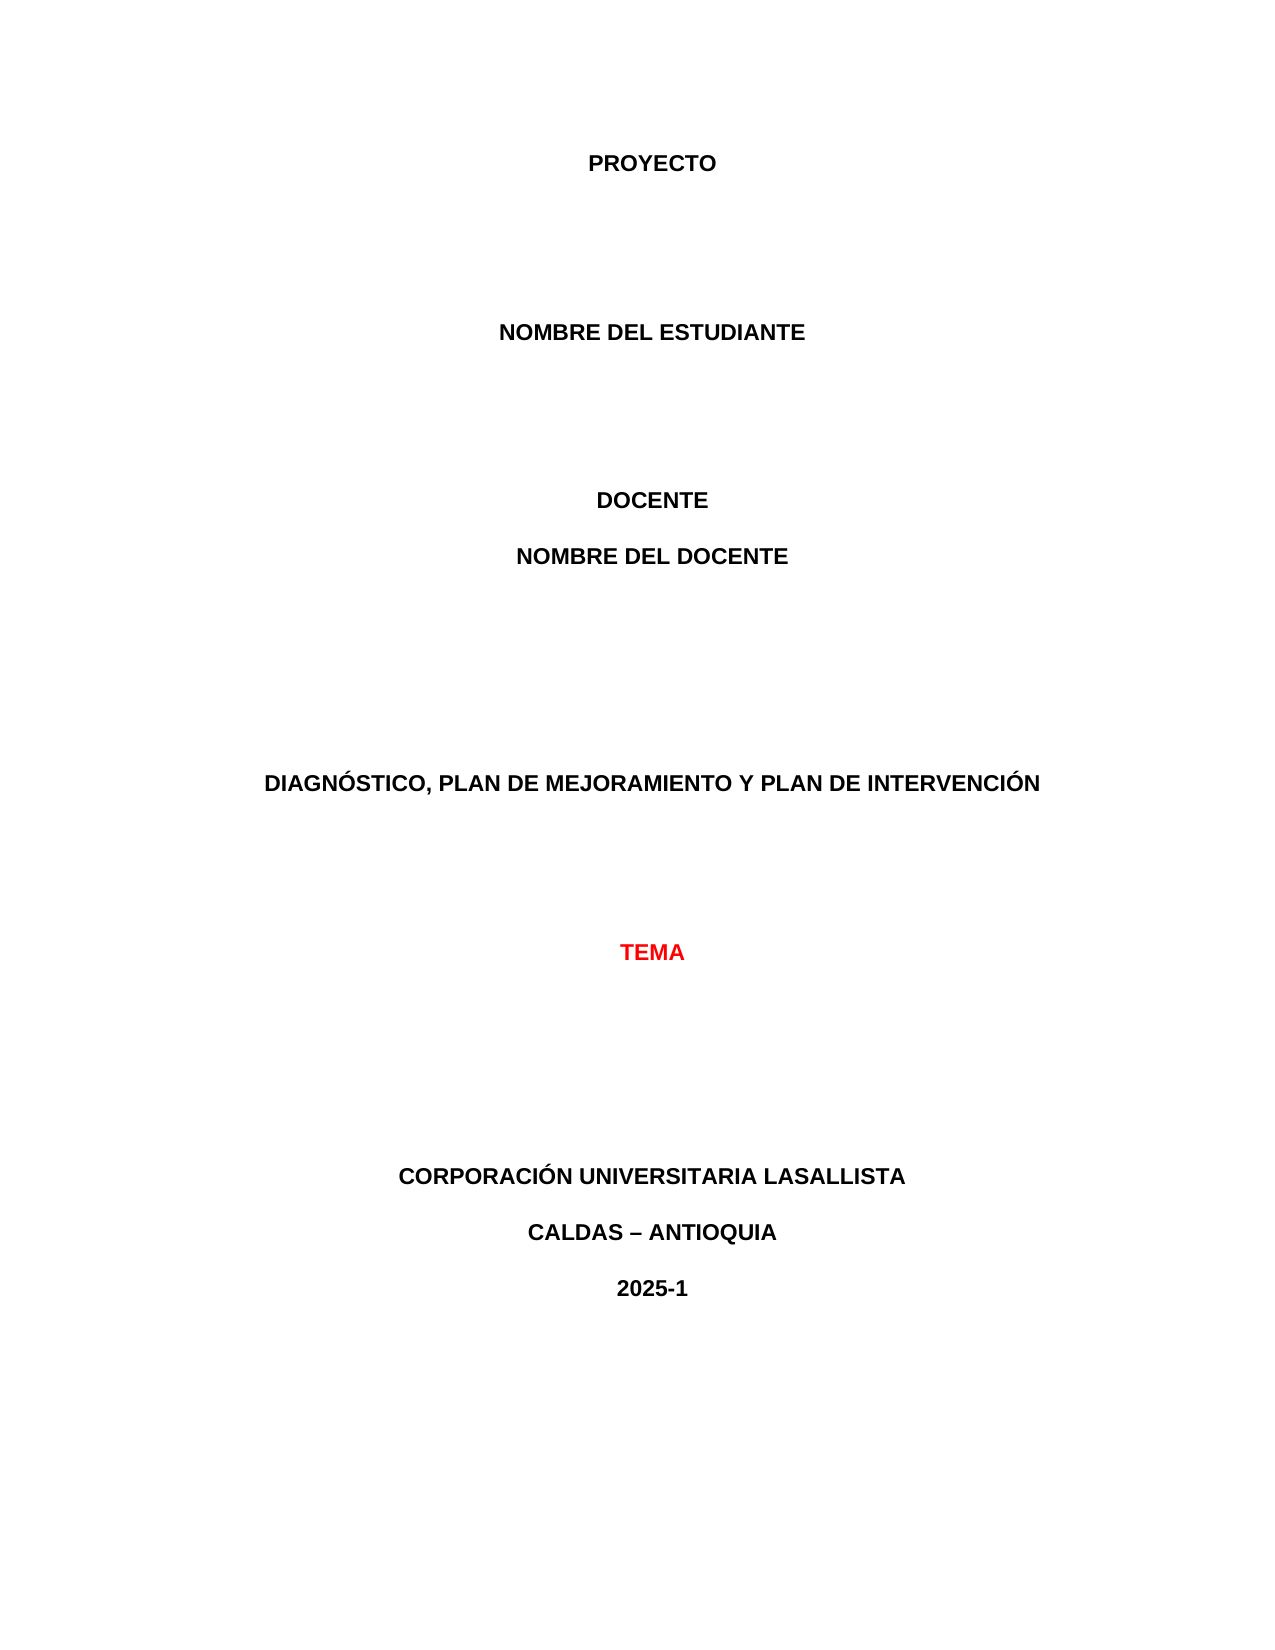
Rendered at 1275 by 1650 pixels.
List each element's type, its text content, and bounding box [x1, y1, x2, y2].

text TEMA [150, 938, 1125, 965]
text 2025-1 [150, 1275, 1125, 1302]
text NOMBRE DEL DOCENTE [150, 543, 1125, 569]
text CORPORACIÓN UNIVERSITARIA LASALLISTA [150, 1163, 1125, 1189]
text DIAGNÓSTICO, PLAN DE MEJORAMIENTO Y PLAN DE INTERVENCIÓN [150, 770, 1125, 796]
text CALDAS – ANTIOQUIA [150, 1219, 1125, 1246]
text NOMBRE DEL ESTUDIANTE [150, 318, 1125, 345]
text DOCENTE [150, 487, 1125, 513]
text PROYECTO [150, 150, 1125, 176]
